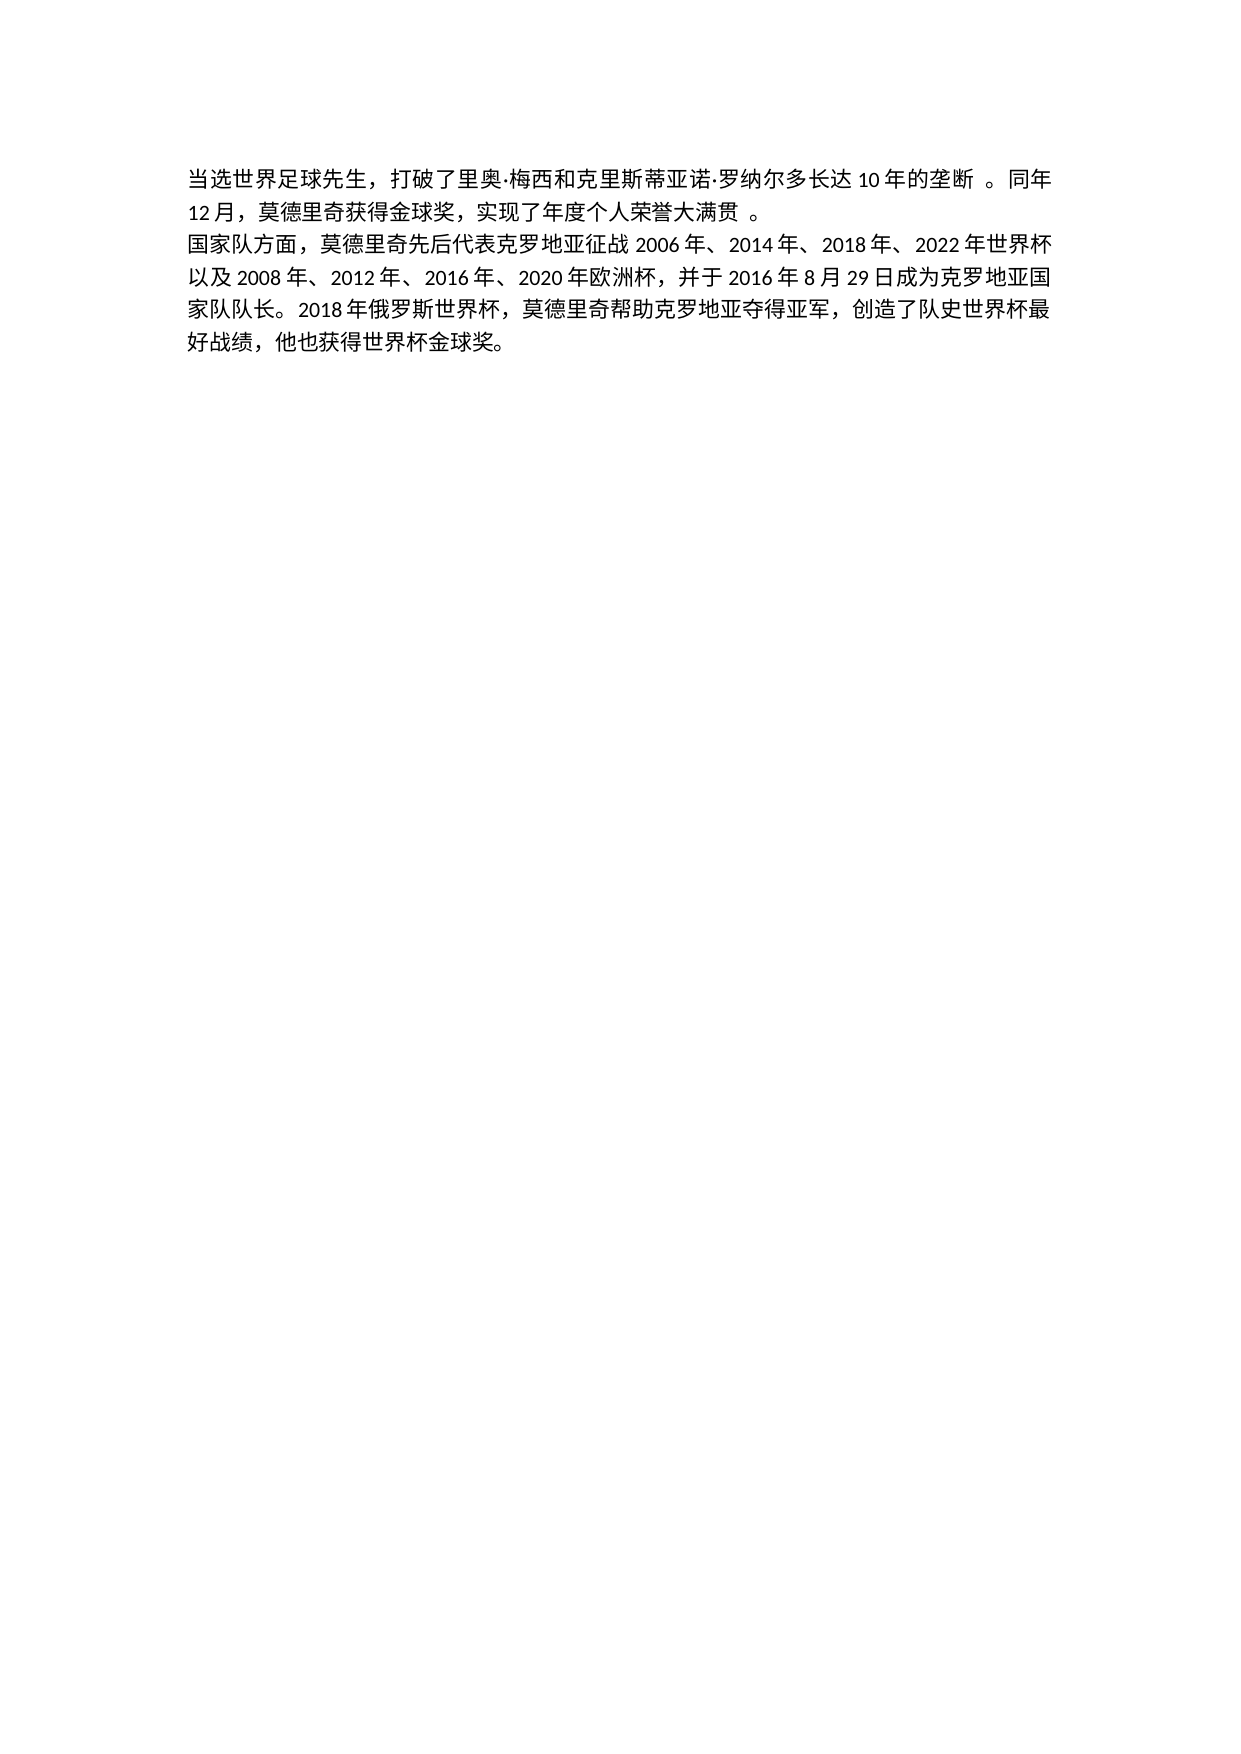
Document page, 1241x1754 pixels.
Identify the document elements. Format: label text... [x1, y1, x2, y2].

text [187, 162, 1053, 227]
text 国家队方面，莫德里奇先后代表克罗地亚征战2006年、2014年、2018年、2022年世界杯以及2008年、2012年、2016年、2020年欧洲杯，并于2016年8月29日成为克罗地亚国家队队长。2018年俄罗斯世界杯，莫德里奇帮助克罗地亚夺得亚军，创造了队史世界杯最好战绩，他也获得世界杯金球奖。 [187, 227, 1053, 357]
